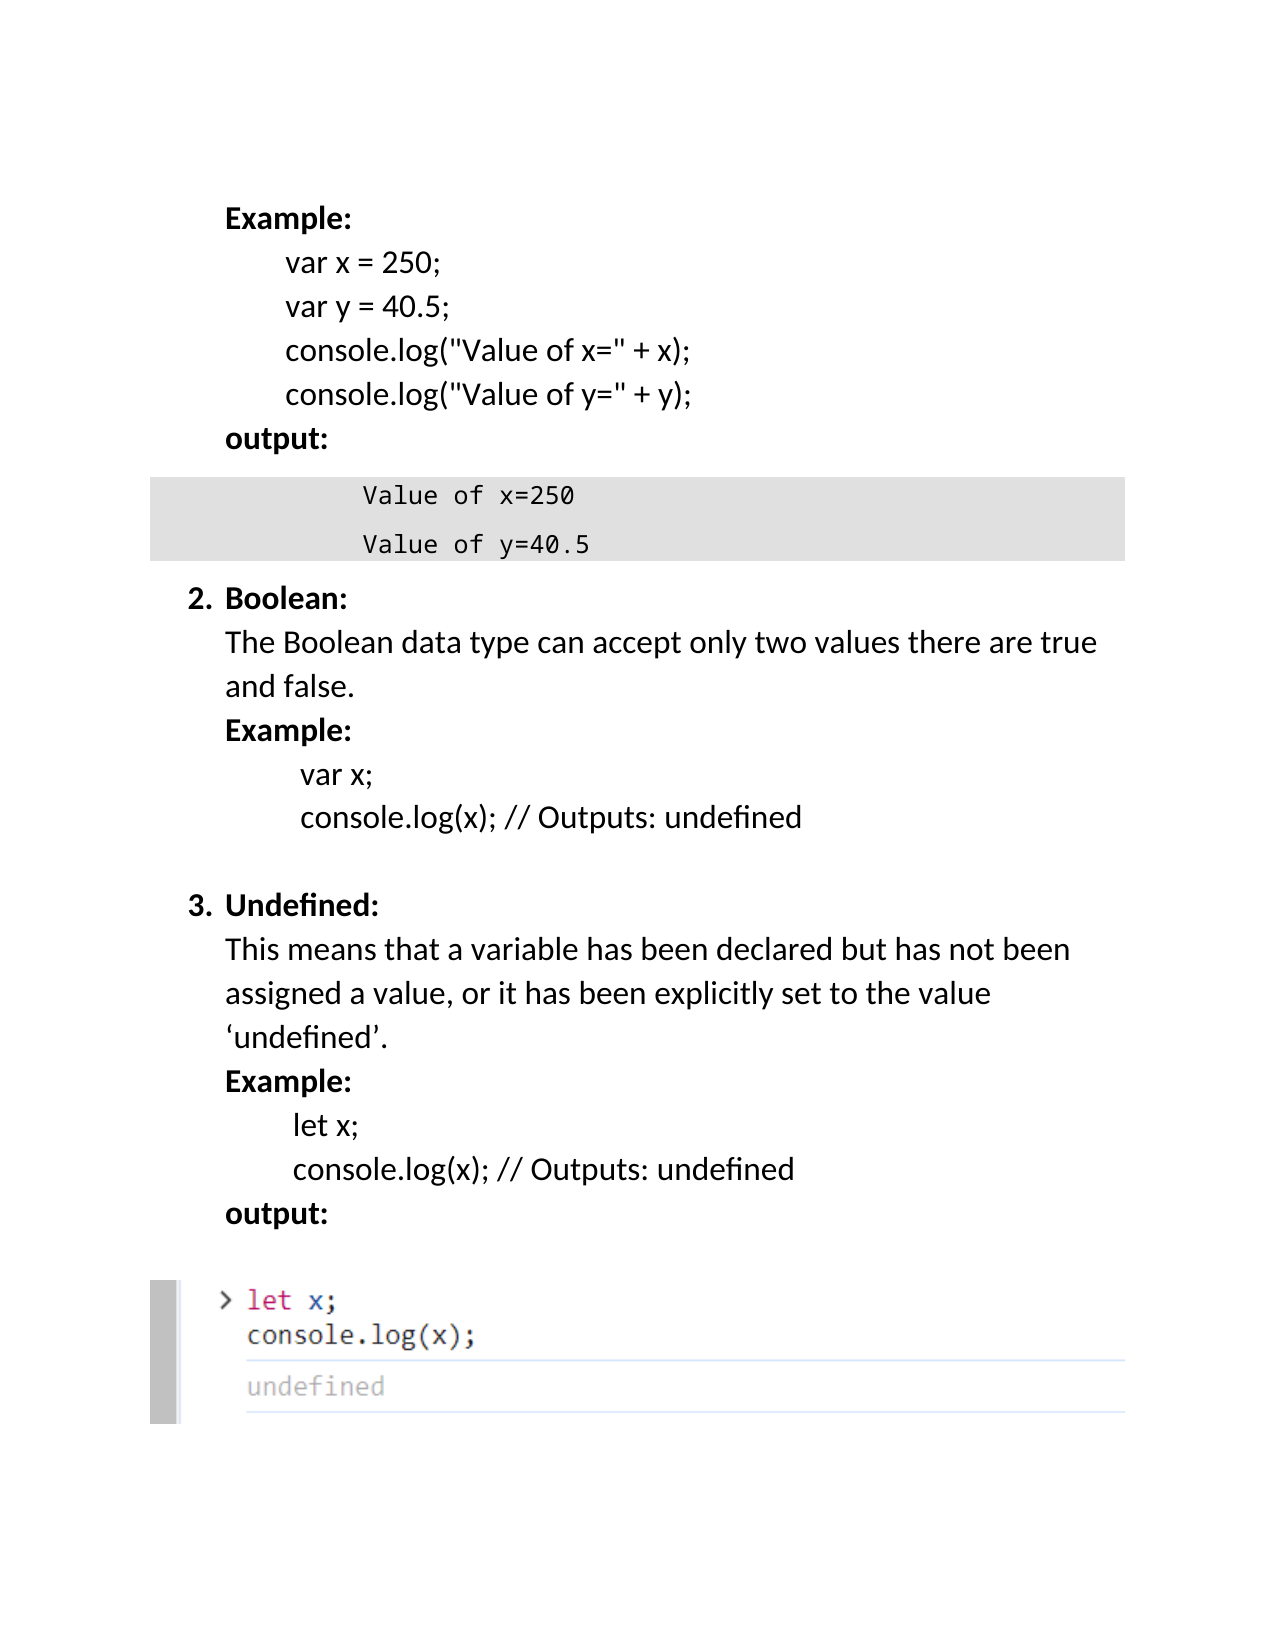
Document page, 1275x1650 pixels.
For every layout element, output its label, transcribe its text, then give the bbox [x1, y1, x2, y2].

list Example: [225, 708, 1125, 749]
list output: [225, 417, 1125, 457]
list console.log(x); // Outputs: undefined [225, 1148, 1125, 1189]
list console.log(x); // Outputs: undefined [225, 796, 1125, 837]
list Example: [225, 197, 1125, 238]
list console.log("Value of x=" + x); [225, 329, 1125, 369]
list Example: [225, 1060, 1125, 1101]
list Undefined: [187, 884, 1125, 925]
text Value of y=40.5 [150, 527, 1125, 561]
list output: [225, 1192, 1125, 1233]
list var x; [300, 752, 1125, 793]
list var y = 40.5; [225, 285, 1125, 326]
list let x; [225, 1104, 1125, 1145]
list Boolean: [187, 577, 1125, 617]
list console.log("Value of y=" + y); [225, 373, 1125, 413]
list This means that a variable has been declared but has not been assigned a value, or it has been explicitly set to the value ‘undefined’. [225, 928, 1125, 1057]
text Value of x=250 [150, 477, 1125, 511]
list var x = 250; [225, 241, 1125, 282]
picture [150, 1280, 1125, 1424]
list The Boolean data type can accept only two values there are true and false. [225, 621, 1125, 705]
